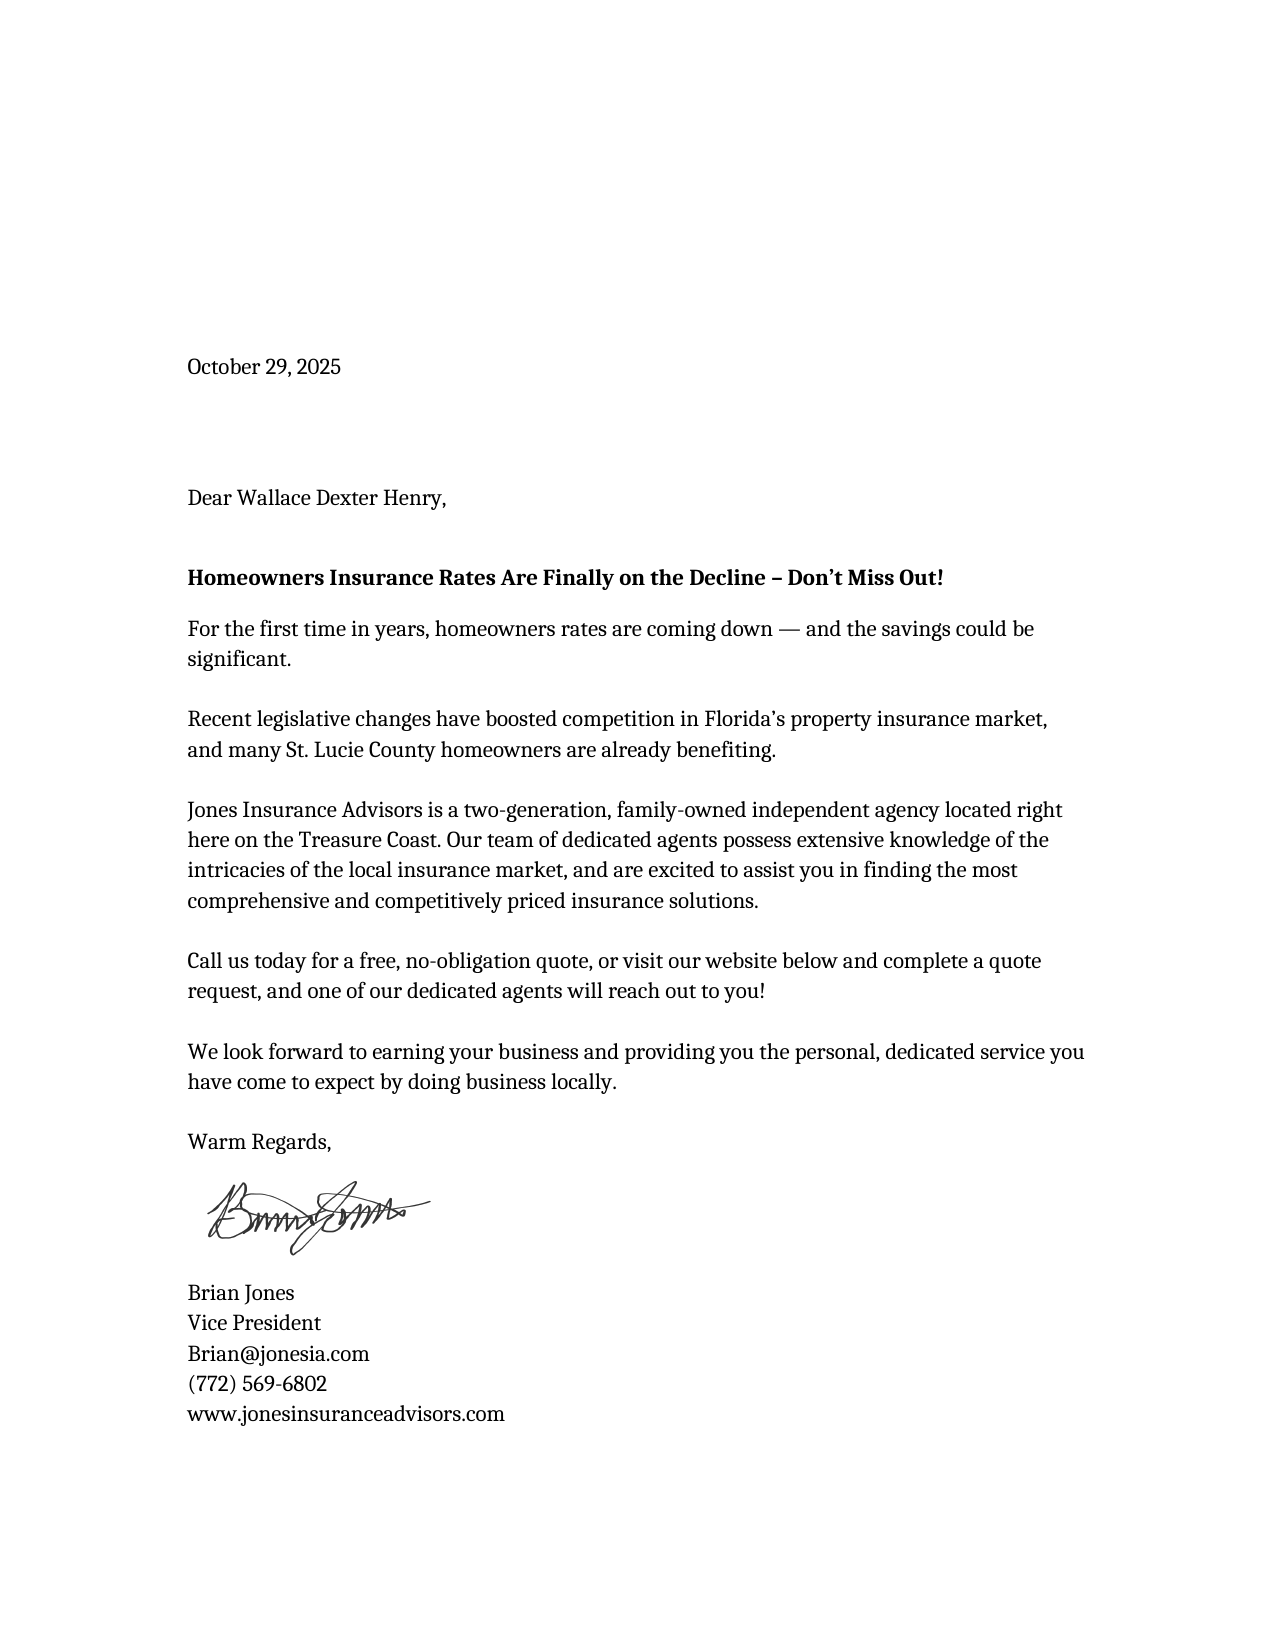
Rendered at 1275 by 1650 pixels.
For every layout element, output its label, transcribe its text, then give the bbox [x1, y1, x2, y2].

text For the first time in years, homeowners rates are coming down — and the savings could be significant. Recent legislative changes have boosted competition in Florida’s property insurance market, and many St. Lucie County homeowners are already benefiting. Jones Insurance Advisors is a two-generation, family-owned independent agency located right here on the Treasure Coast. Our team of dedicated agents possess extensive knowledge of the intricacies of the local insurance market, and are excited to assist you in finding the most comprehensive and competitively priced insurance solutions. Call us today for a free, no-obligation quote, or visit our website below and complete a quote request, and one of our dedicated agents will reach out to you! We look forward to earning your business and providing you the personal, dedicated service you have come to expect by doing business locally. Warm Regards, [187, 616, 1087, 1156]
text October 29, 2025 [187, 354, 1087, 381]
picture [206, 1180, 432, 1256]
text Brian Jones Vice President Brian@jonesia.com (772) 569-6802 www.jonesinsuranceadvisors.com [187, 1280, 1087, 1427]
text Homeowners Insurance Rates Are Finally on the Decline – Don’t Miss Out! [187, 564, 1087, 591]
text Dear Wallace Dexter Henry, [187, 484, 1087, 511]
